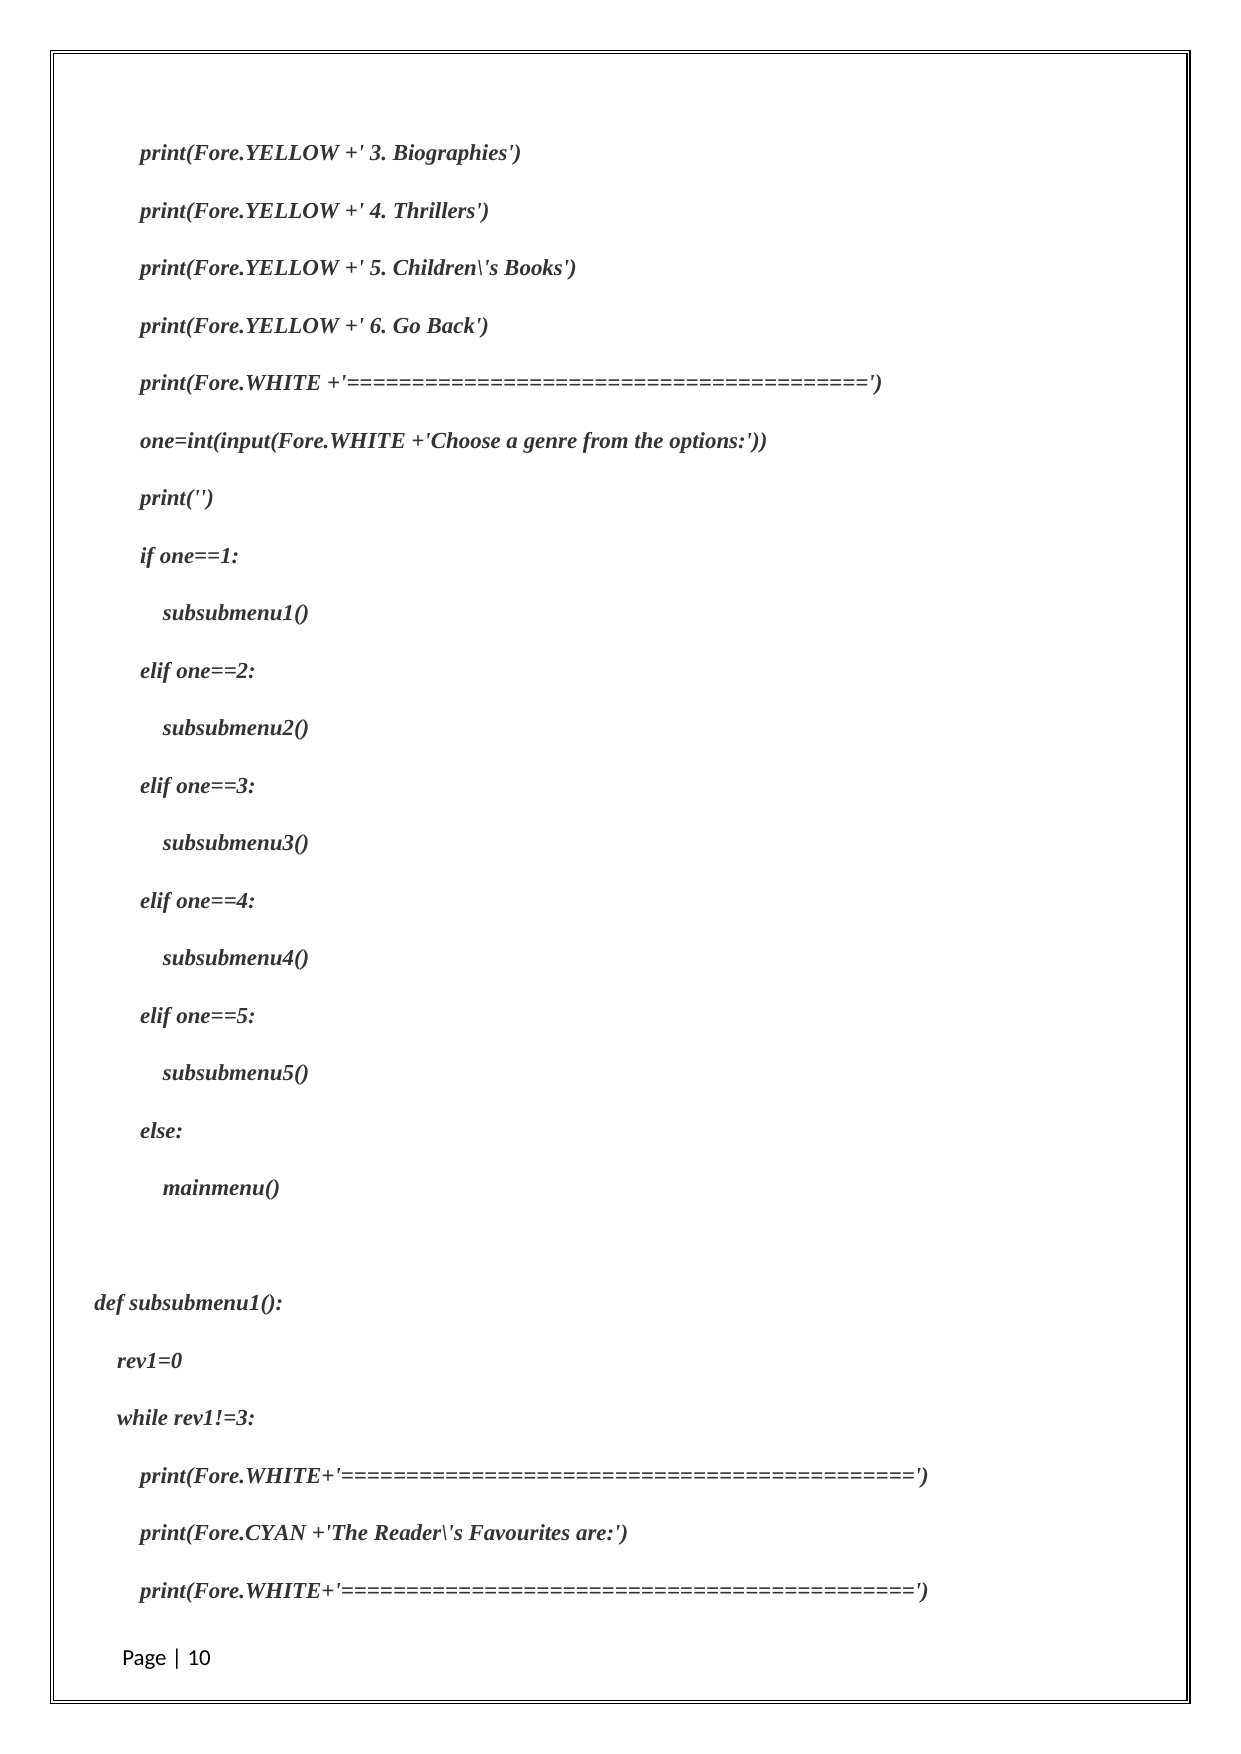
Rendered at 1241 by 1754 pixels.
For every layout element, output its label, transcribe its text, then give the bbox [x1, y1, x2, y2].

text def subsubmenu1(): [94, 1274, 1163, 1316]
text subsubmenu5() [94, 1044, 1163, 1086]
text elif one==5: [94, 987, 1163, 1028]
text print(Fore.CYAN +'The Reader\'s Favourites are:') [94, 1504, 1163, 1546]
text subsubmenu3() [94, 814, 1163, 856]
text else: [94, 1102, 1163, 1143]
text print(Fore.WHITE+'============================================') [94, 1562, 1163, 1603]
text print(Fore.YELLOW +' 4. Thrillers') [94, 182, 1163, 223]
text print(Fore.YELLOW +' 5. Children\'s Books') [94, 239, 1163, 281]
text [94, 354, 1163, 396]
text elif one==2: [94, 642, 1163, 683]
text if one==1: [94, 527, 1163, 568]
text subsubmenu4() [94, 929, 1163, 971]
text mainmenu() [94, 1159, 1163, 1201]
text print(Fore.YELLOW +' 3. Biographies') [94, 124, 1163, 166]
text while rev1!=3: [94, 1389, 1163, 1431]
text print(Fore.WHITE+'============================================') [94, 1447, 1163, 1488]
text subsubmenu2() [94, 699, 1163, 741]
text rev1=0 [94, 1332, 1163, 1373]
text one=int(input(Fore.WHITE +'Choose a genre from the options:')) [94, 412, 1163, 453]
text subsubmenu1() [94, 584, 1163, 626]
text elif one==3: [94, 757, 1163, 798]
text elif one==4: [94, 872, 1163, 913]
text print(Fore.YELLOW +' 6. Go Back') [94, 297, 1163, 338]
text print('') [94, 469, 1163, 511]
